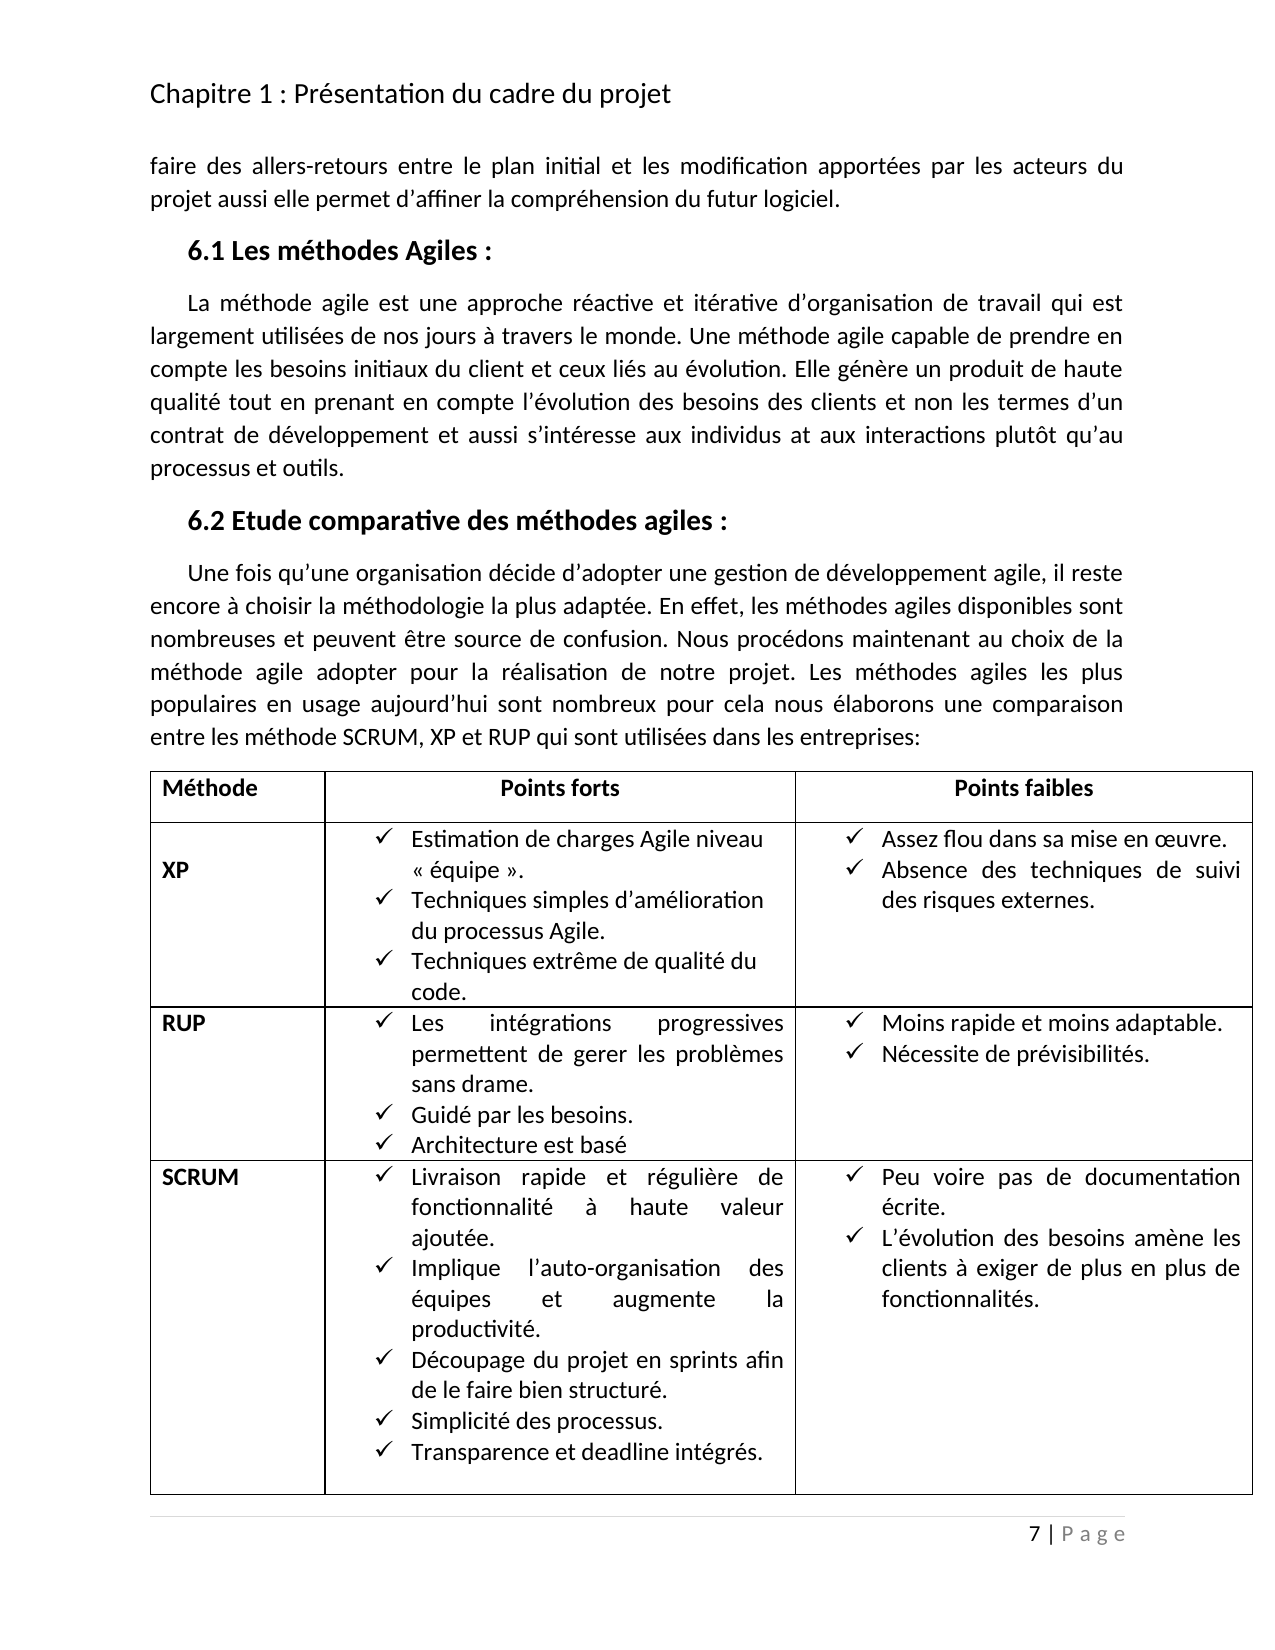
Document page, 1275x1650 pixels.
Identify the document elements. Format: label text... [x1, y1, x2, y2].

table_header Points faibles [796, 772, 1252, 822]
table_cell Moins rapide et moins adaptable. Nécessite de prévisibilités. [796, 1008, 1252, 1160]
table_header Points forts [326, 772, 795, 822]
list Les méthodes Agiles : [187, 232, 1125, 268]
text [150, 150, 1125, 213]
table_cell RUP [151, 1008, 324, 1160]
text La méthode agile est une approche réactive et itérative d’organisation de travail qui est largement utilisées de nos jours à travers le monde. Une méthode agile capable de prendre en compte les besoins initiaux du client et ceux liés au évolution. Elle génère un produit de haute qualité tout en prenant en compte l’évolution des besoins des clients et non les termes d’un contrat de développement et aussi s’intéresse aux individus at aux interactions plutôt qu’au processus et outils. [150, 288, 1125, 483]
table_cell Estimation de charges Agile niveau « équipe ». Techniques simples d’amélioration du processus Agile. Techniques extrême de qualité du code. [326, 823, 795, 1006]
text Une fois qu’une organisation décide d’adopter une gestion de développement agile, il reste encore à choisir la méthodologie la plus adaptée. En effet, les méthodes agiles disponibles sont nombreuses et peuvent être source de confusion. Nous procédons maintenant au choix de la méthode agile adopter pour la réalisation de notre projet. Les méthodes agiles les plus populaires en usage aujourd’hui sont nombreux pour cela nous élaborons une comparaison entre les méthode SCRUM, XP et RUP qui sont utilisées dans les entreprises: [150, 557, 1125, 752]
table_cell XP [151, 823, 324, 1006]
table_cell Assez flou dans sa mise en œuvre. Absence des techniques de suivi des risques externes. [796, 823, 1252, 1006]
table_cell SCRUM [151, 1161, 324, 1494]
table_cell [326, 1161, 795, 1494]
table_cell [796, 1161, 1252, 1494]
list Etude comparative des méthodes agiles : [187, 502, 1125, 537]
table_cell Les intégrations progressives permettent de gerer les problèmes sans drame. Guidé par les besoins. Architecture est basé [326, 1008, 795, 1160]
table_header Méthode [151, 772, 324, 822]
